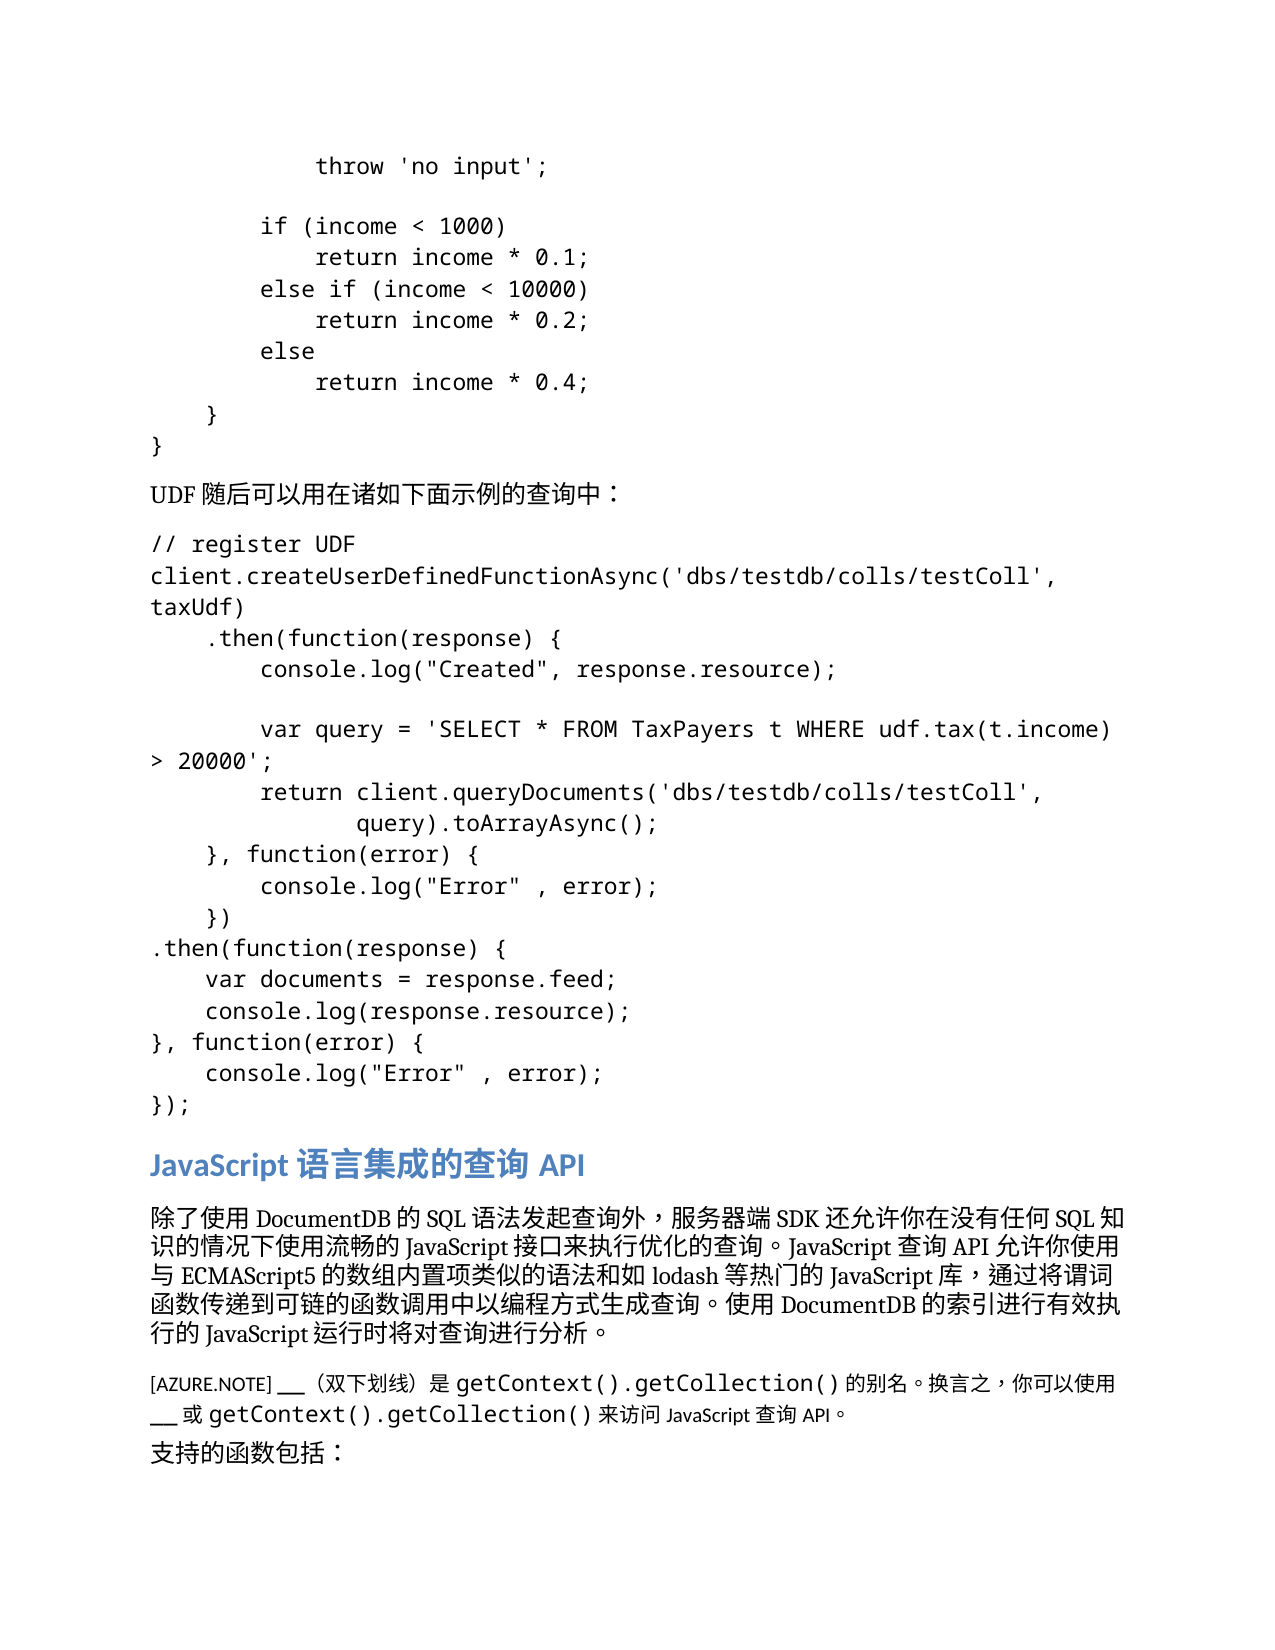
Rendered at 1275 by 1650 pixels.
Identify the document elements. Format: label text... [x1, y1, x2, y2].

text [AZURE.NOTE] __（双下划线）是 getContext().getCollection() 的别名。换言之，你可以使用 __ 或 getContext().getCollection() 来访问 JavaScript 查询 API。 [150, 1367, 1125, 1429]
text UDF 随后可以用在诸如下面示例的查询中： [150, 481, 1125, 509]
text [150, 150, 1125, 460]
subtitle JavaScript 语言集成的查询 API [150, 1140, 1125, 1186]
text 支持的函数包括： [150, 1440, 1125, 1469]
text 除了使用 DocumentDB 的 SQL 语法发起查询外，服务器端 SDK 还允许你在没有任何 SQL 知识的情况下使用流畅的 JavaScript 接口来执行优化的查询。JavaScript 查询 API 允许你使用与 ECMAScript5 的数组内置项类似的语法和如 lodash 等热门的 JavaScript 库，通过将谓词函数传递到可链的函数调用中以编程方式生成查询。使用 DocumentDB 的索引进行有效执行的 JavaScript 运行时将对查询进行分析。 [150, 1204, 1125, 1348]
text // register UDF client.createUserDefinedFunctionAsync('dbs/testdb/colls/testColl', taxUdf) .then(function(response) { console.log("Created", response.resource); var query = 'SELECT * FROM TaxPayers t WHERE udf.tax(t.income) > 20000'; return client.queryDocuments('dbs/testdb/colls/testColl', query).toArrayAsync(); }, function(error) { console.log("Error" , error); }) .then(function(response) { var documents = response.feed; console.log(response.resource); }, function(error) { console.log("Error" , error); }); [150, 528, 1125, 1119]
